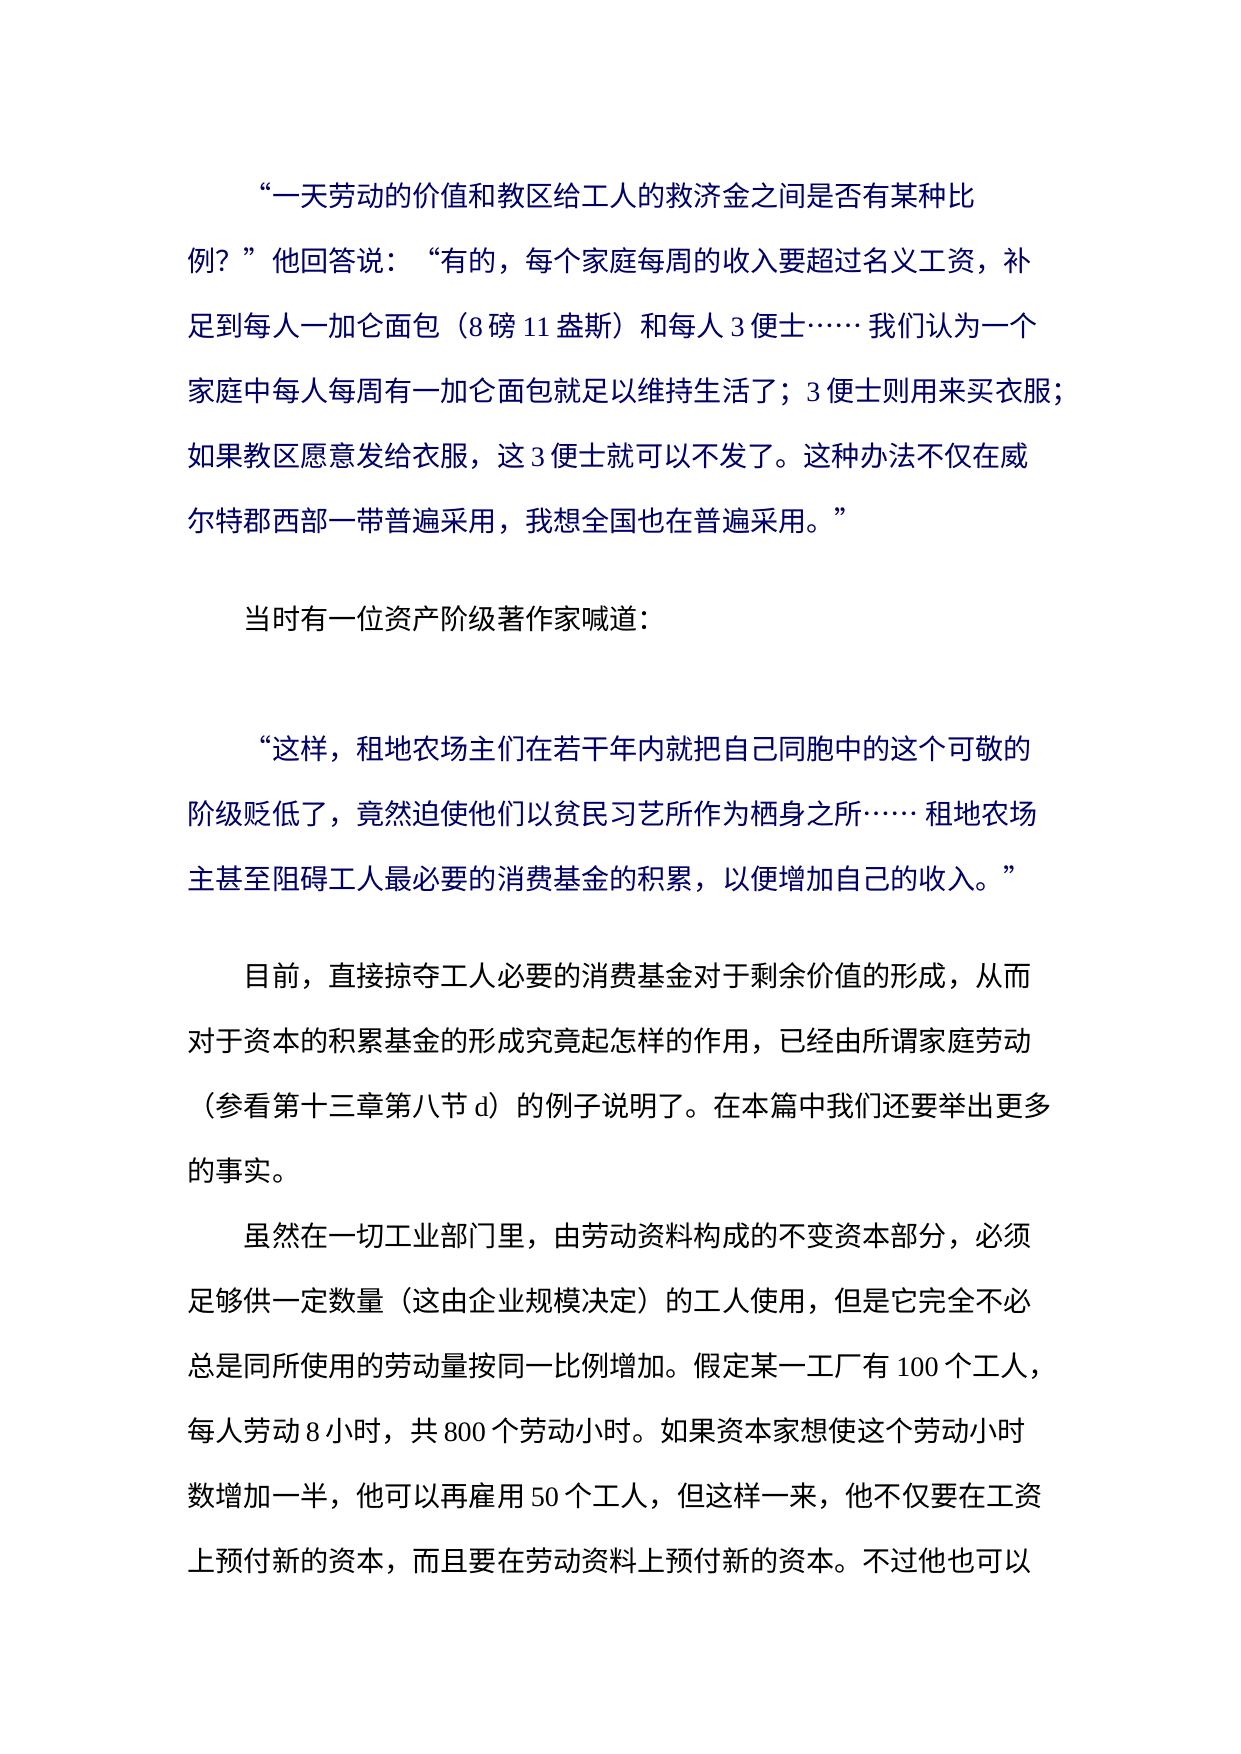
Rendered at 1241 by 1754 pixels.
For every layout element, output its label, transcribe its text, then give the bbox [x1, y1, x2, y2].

text “一天劳动的价值和教区给工人的救济金之间是否有某种比例？”他回答说：“有的，每个家庭每周的收入要超过名义工资，补足到每人一加仑面包（8磅11盎斯）和每人3便士…… 我们认为一个家庭中每人每周有一加仑面包就足以维持生活了；3便士则用来买衣服；如果教区愿意发给衣服，这3便士就可以不发了。这种办法不仅在威尔特郡西部一带普遍采用，我想全国也在普遍采用。” [187, 162, 1053, 552]
text “这样，租地农场主们在若干年内就把自己同胞中的这个可敬的阶级贬低了，竟然迫使他们以贫民习艺所作为栖身之所…… 租地农场主甚至阻碍工人最必要的消费基金的积累，以便增加自己的收入。” [187, 714, 1053, 909]
text 当时有一位资产阶级著作家喊道： [187, 552, 1053, 714]
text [187, 909, 1053, 1592]
